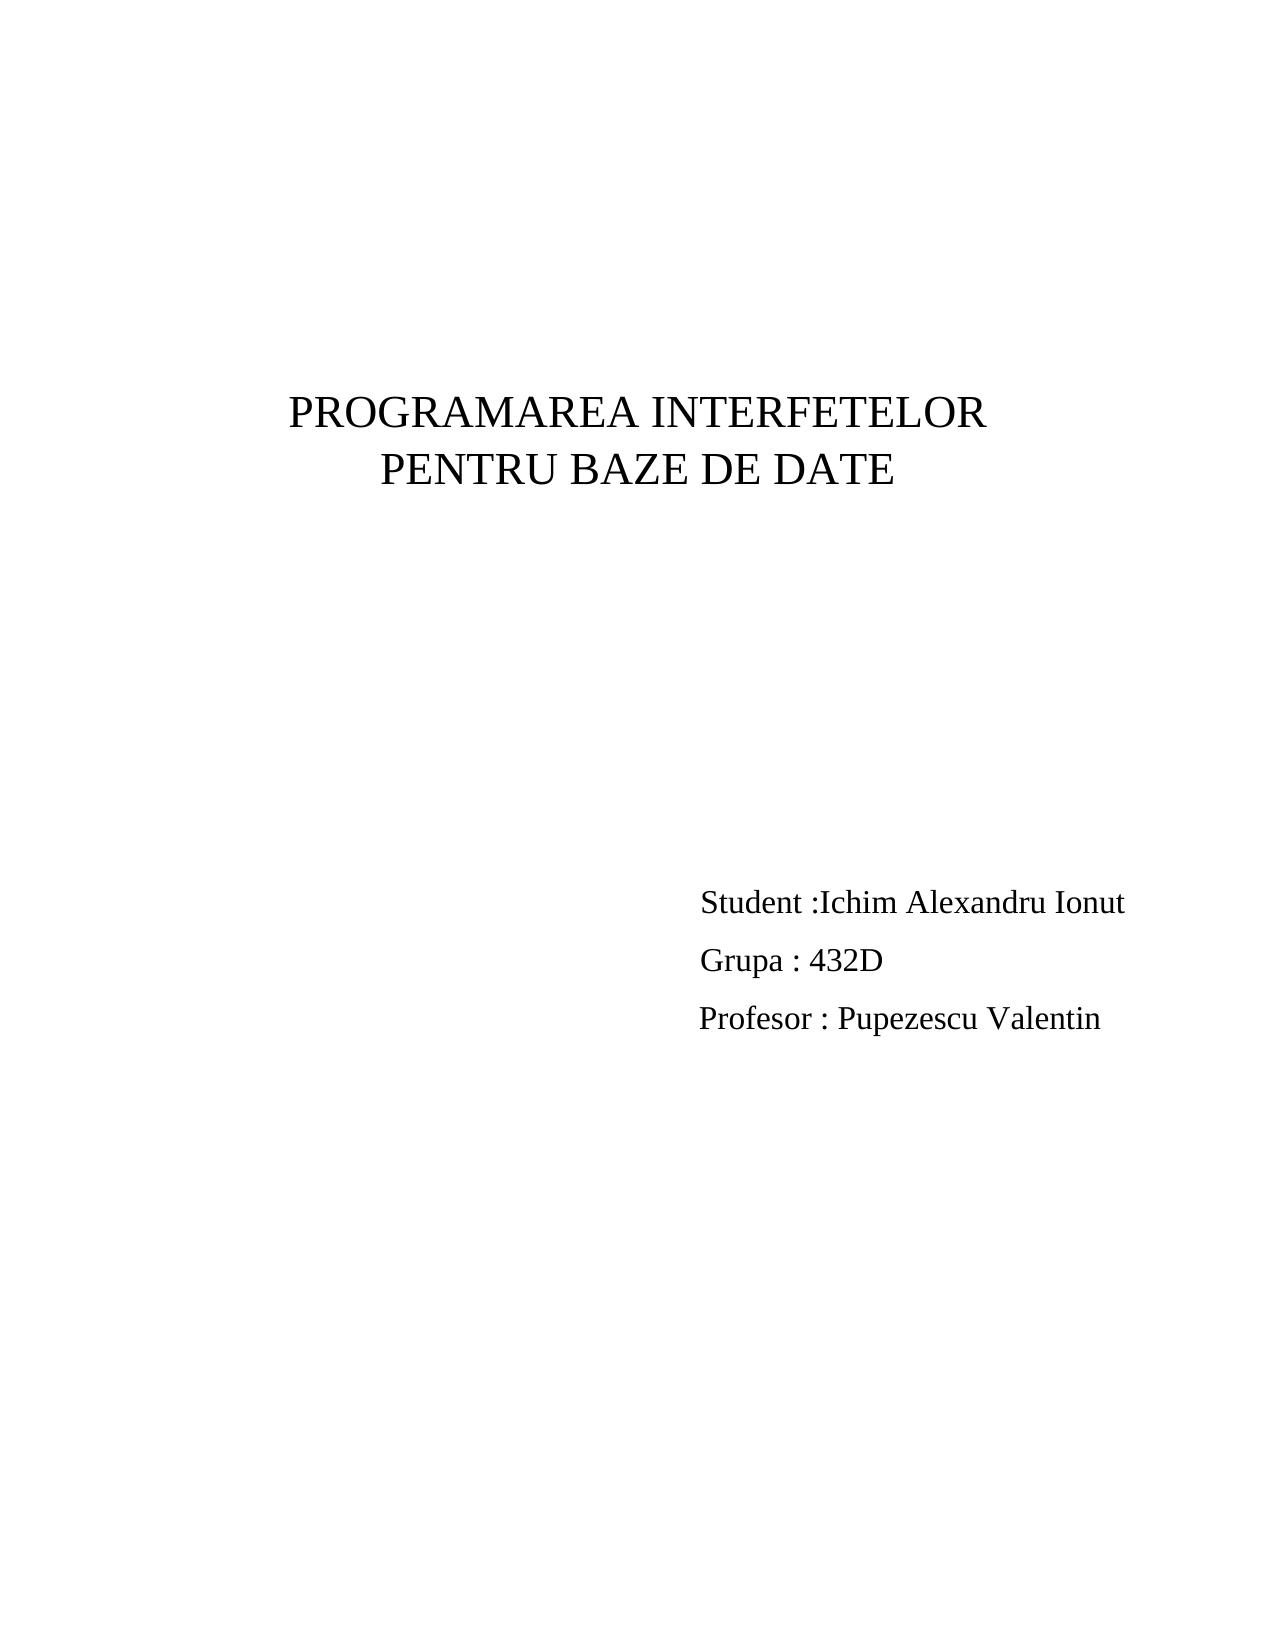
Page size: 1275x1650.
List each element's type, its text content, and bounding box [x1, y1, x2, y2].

text Student :Ichim Alexandru Ionut [150, 882, 1125, 921]
text PROGRAMAREA INTERFETELOR PENTRU BAZE DE DATE [150, 384, 1125, 494]
text Grupa : 432D [150, 941, 1125, 979]
text Profesor : Pupezescu Valentin [150, 998, 1125, 1037]
